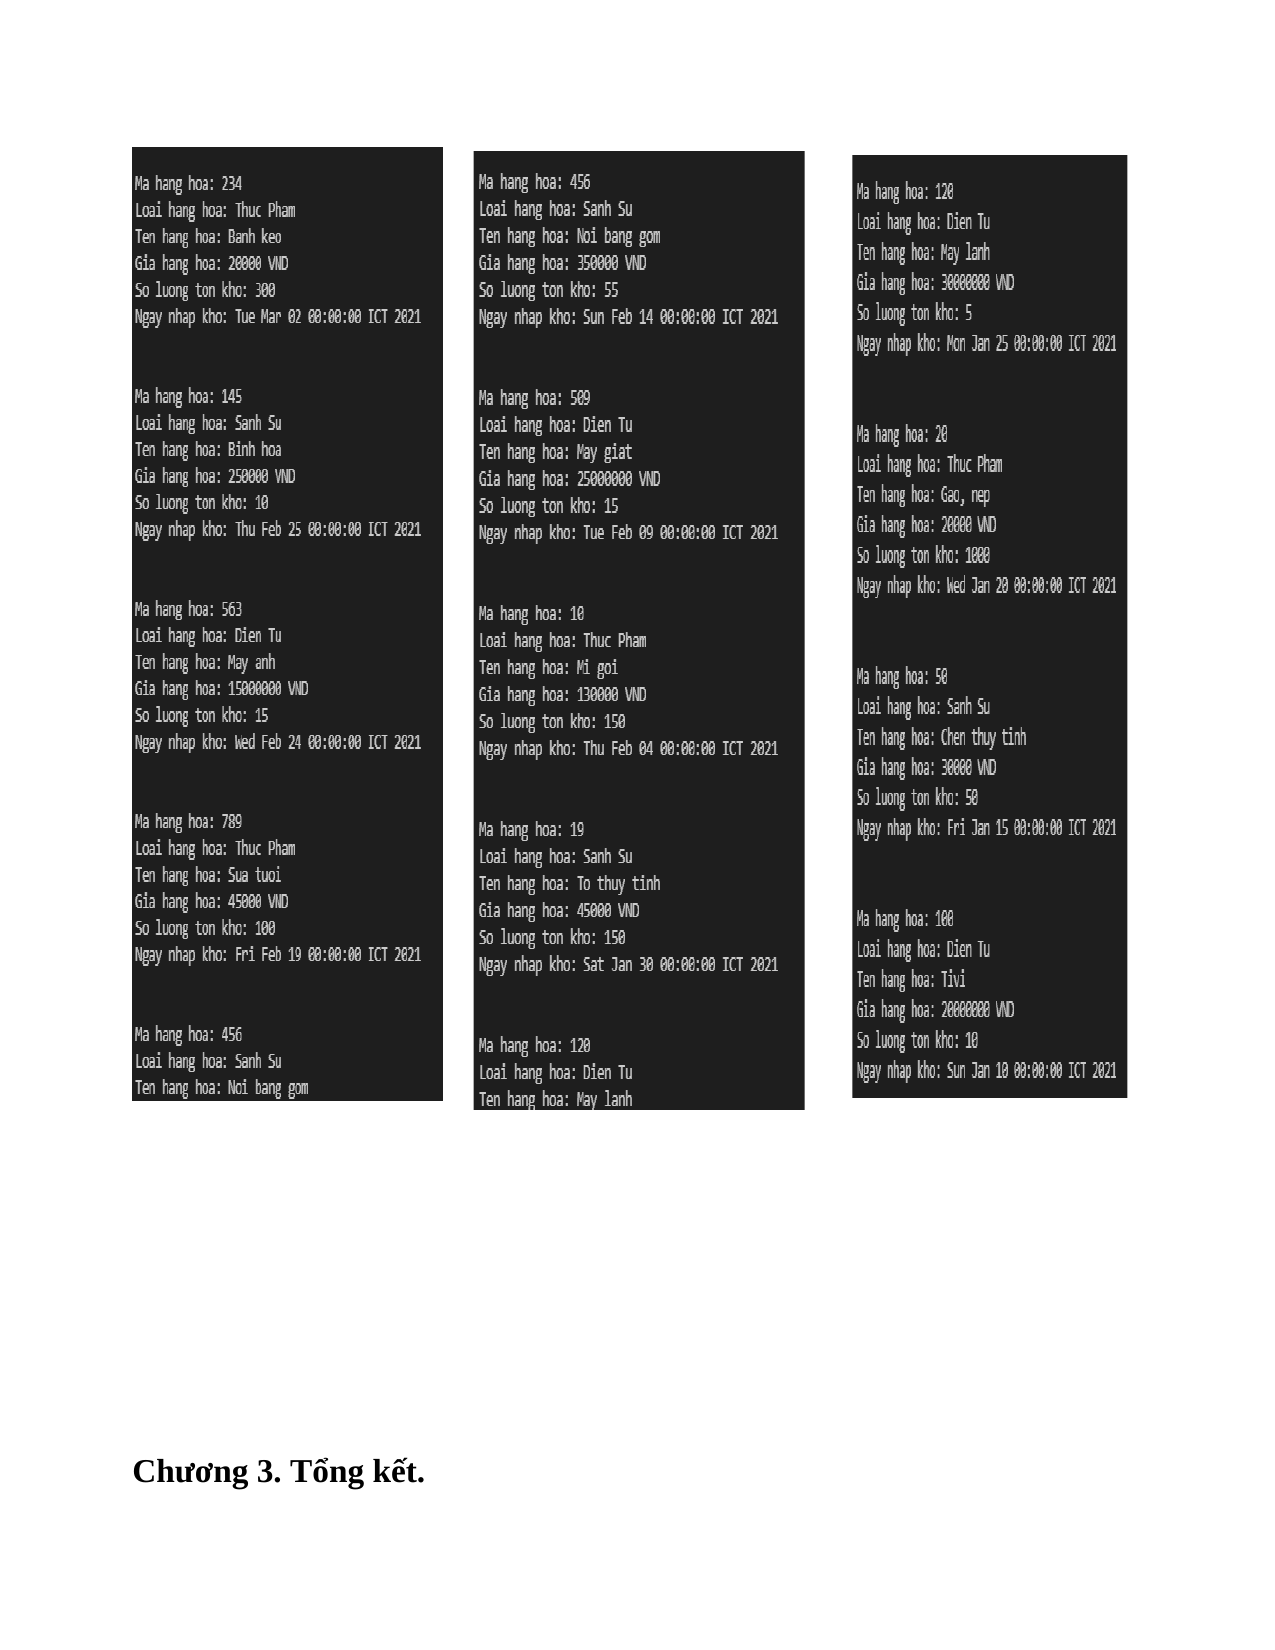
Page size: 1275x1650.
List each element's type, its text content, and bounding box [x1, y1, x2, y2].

picture [852, 155, 1128, 1098]
text Chương 3. Tổng kết. [132, 1451, 1127, 1489]
picture [132, 147, 443, 1101]
picture [473, 151, 805, 1110]
